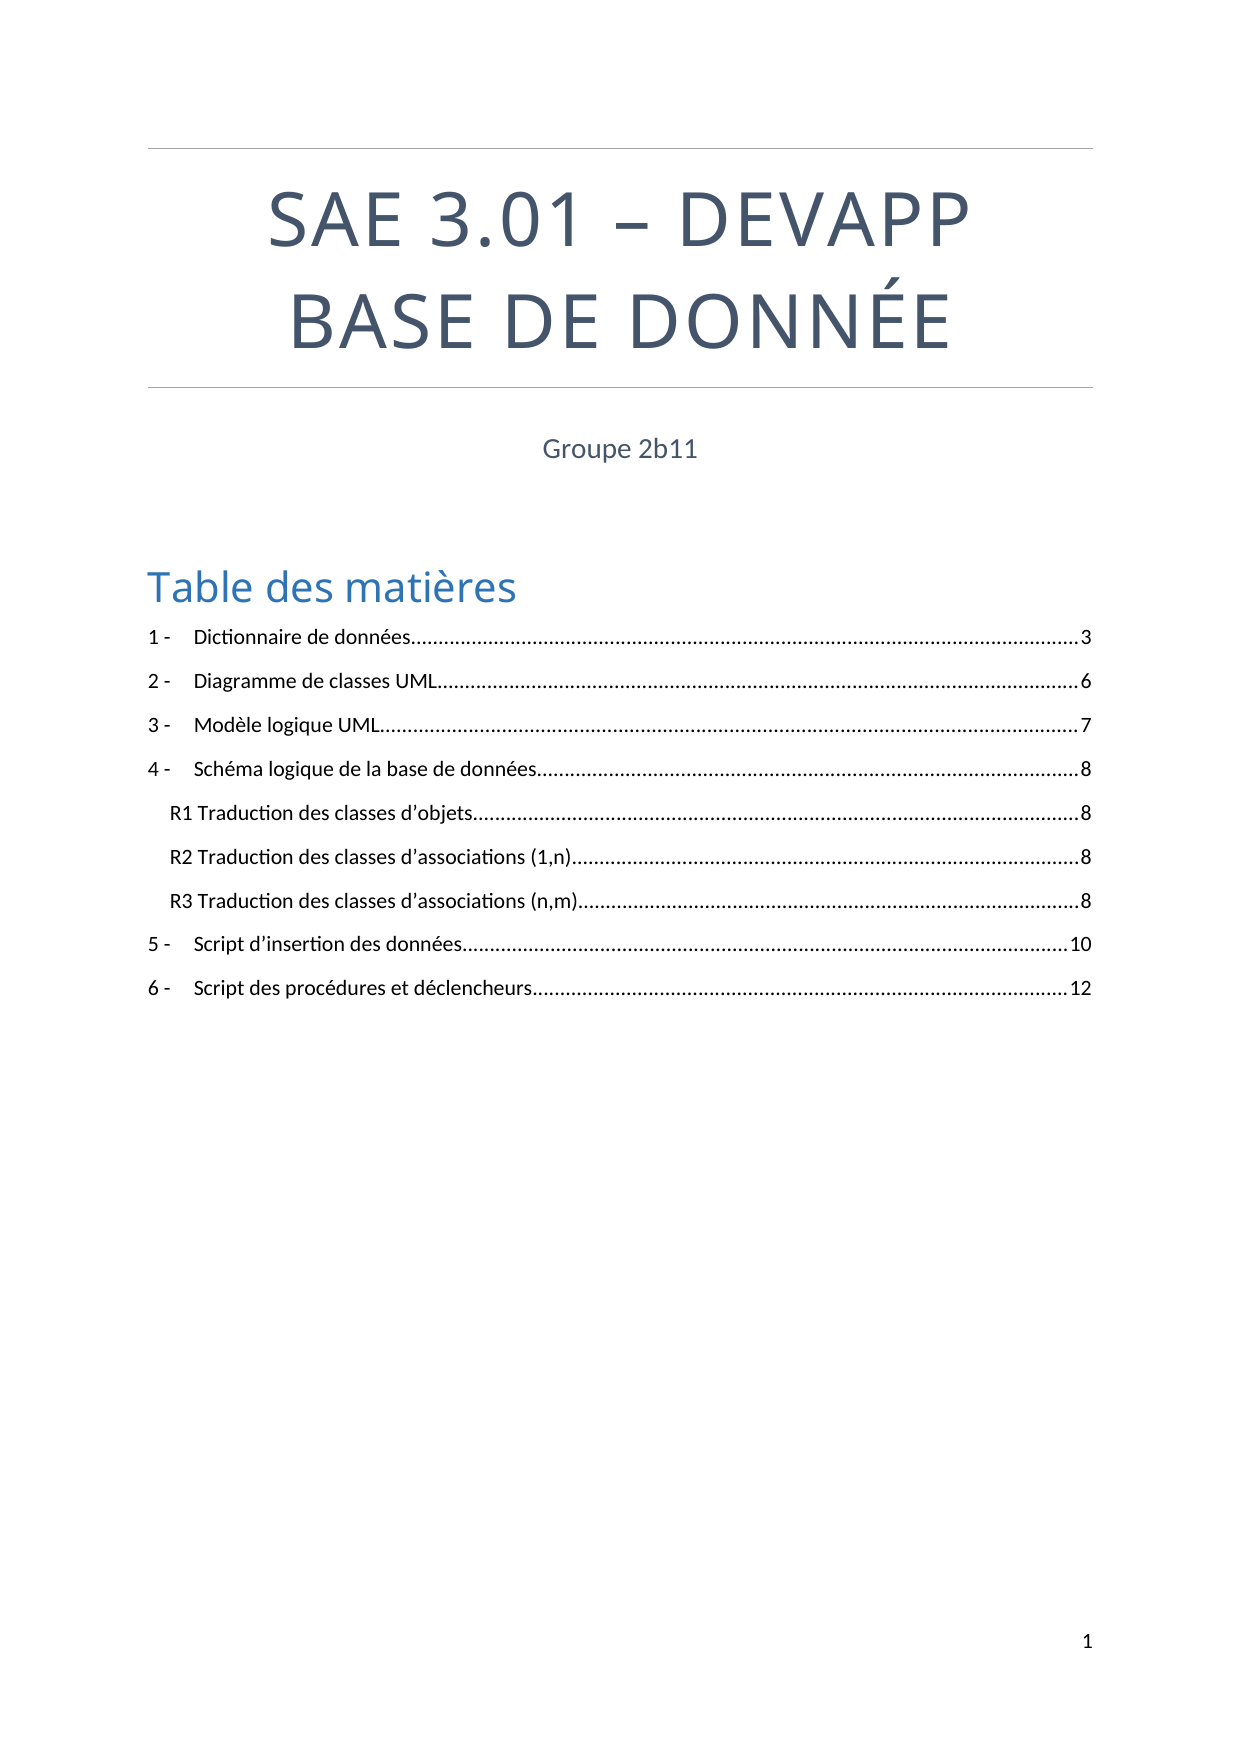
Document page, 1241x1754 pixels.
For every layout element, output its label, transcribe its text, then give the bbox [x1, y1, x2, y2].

title base de donnÉe [148, 250, 1093, 387]
subtitle Groupe 2b11 [148, 430, 1093, 466]
title SAE 3.01 – devapp [148, 149, 1093, 250]
